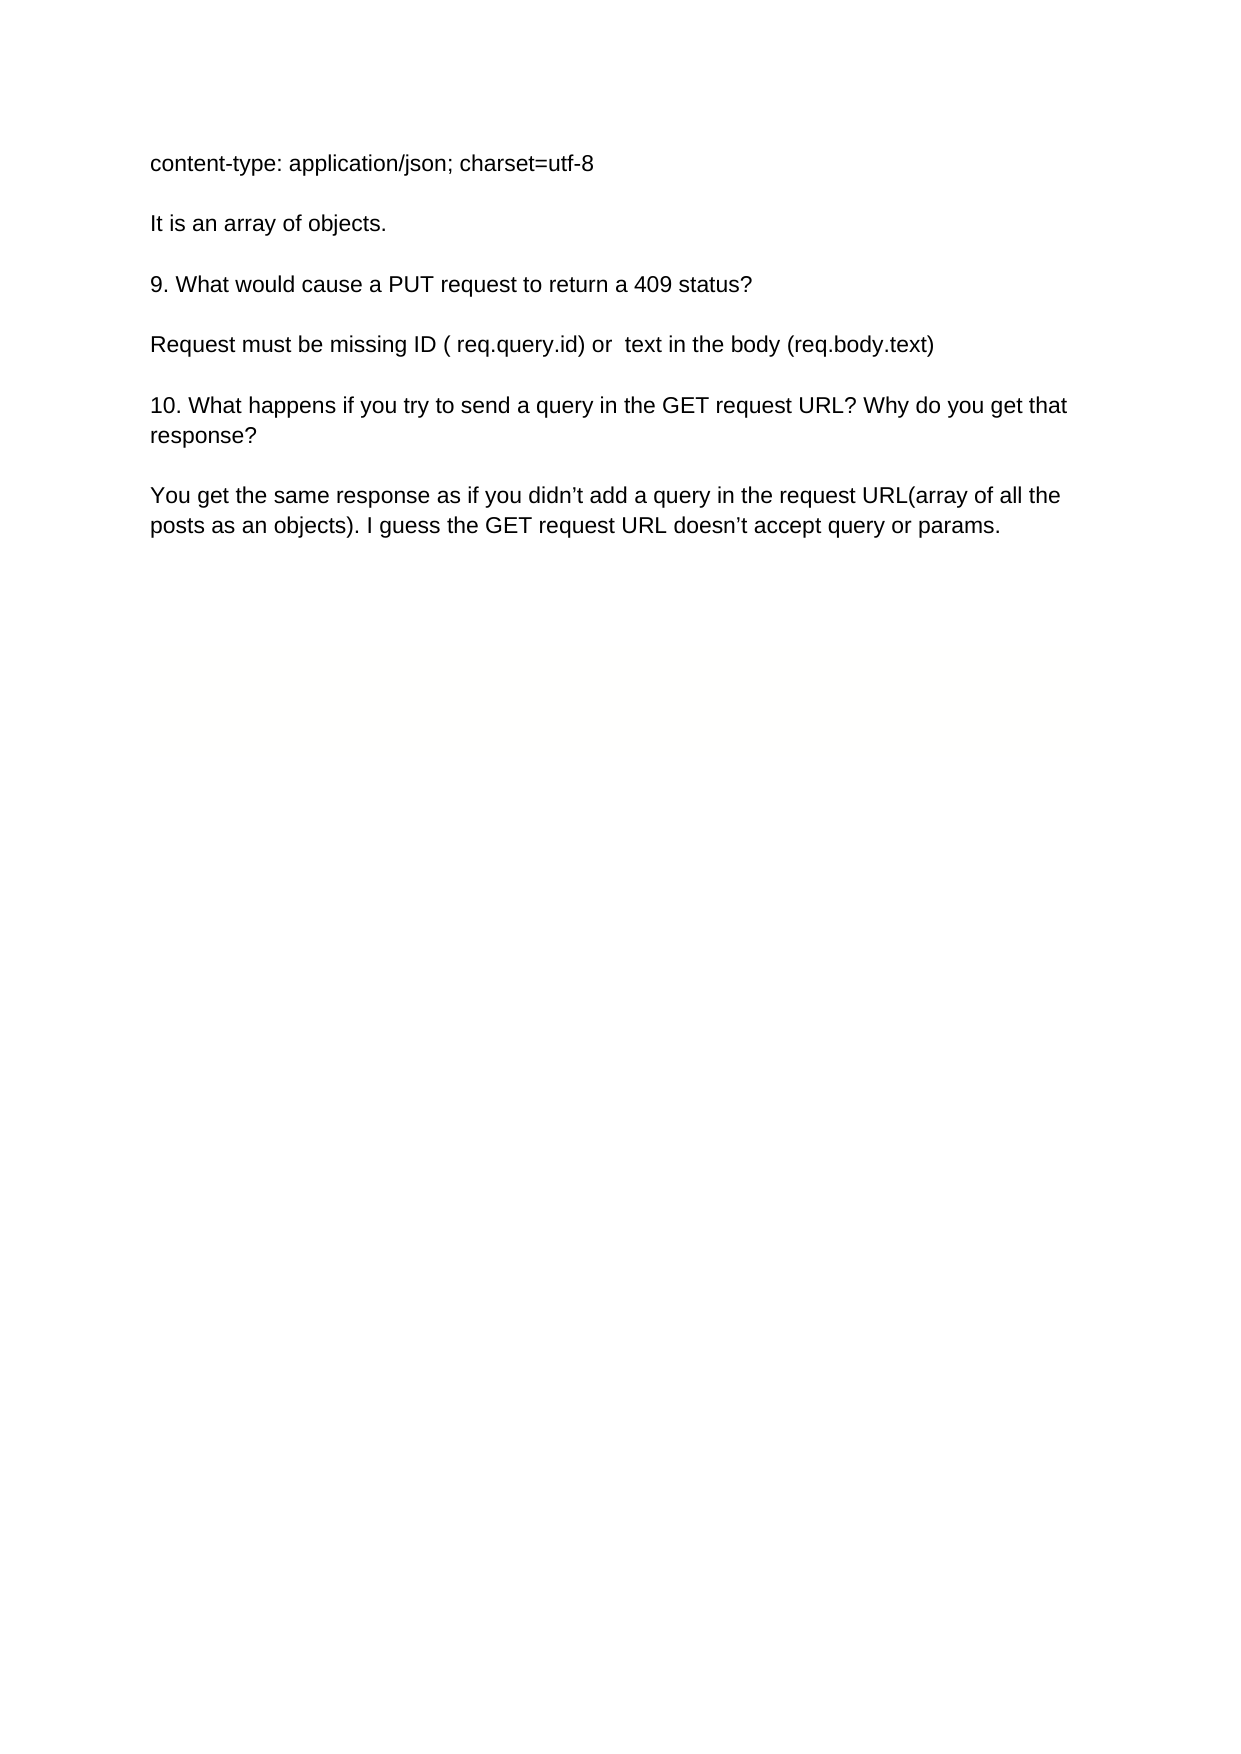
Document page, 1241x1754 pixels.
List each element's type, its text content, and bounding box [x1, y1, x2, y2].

text Request must be missing ID ( req.query.id) or text in the body (req.body.text) [150, 331, 1090, 358]
text 9. What would cause a PUT request to return a 409 status? [150, 271, 1090, 297]
text You get the same response as if you didn’t add a query in the request URL(array of all the posts as an objects). I guess the GET request URL doesn’t accept query or params. [150, 482, 1090, 539]
text 10. What happens if you try to send a query in the GET request URL? Why do you get that response? [150, 392, 1090, 448]
text content-type: application/json; charset=utf-8 [150, 150, 1090, 176]
text It is an array of objects. [150, 210, 1090, 237]
